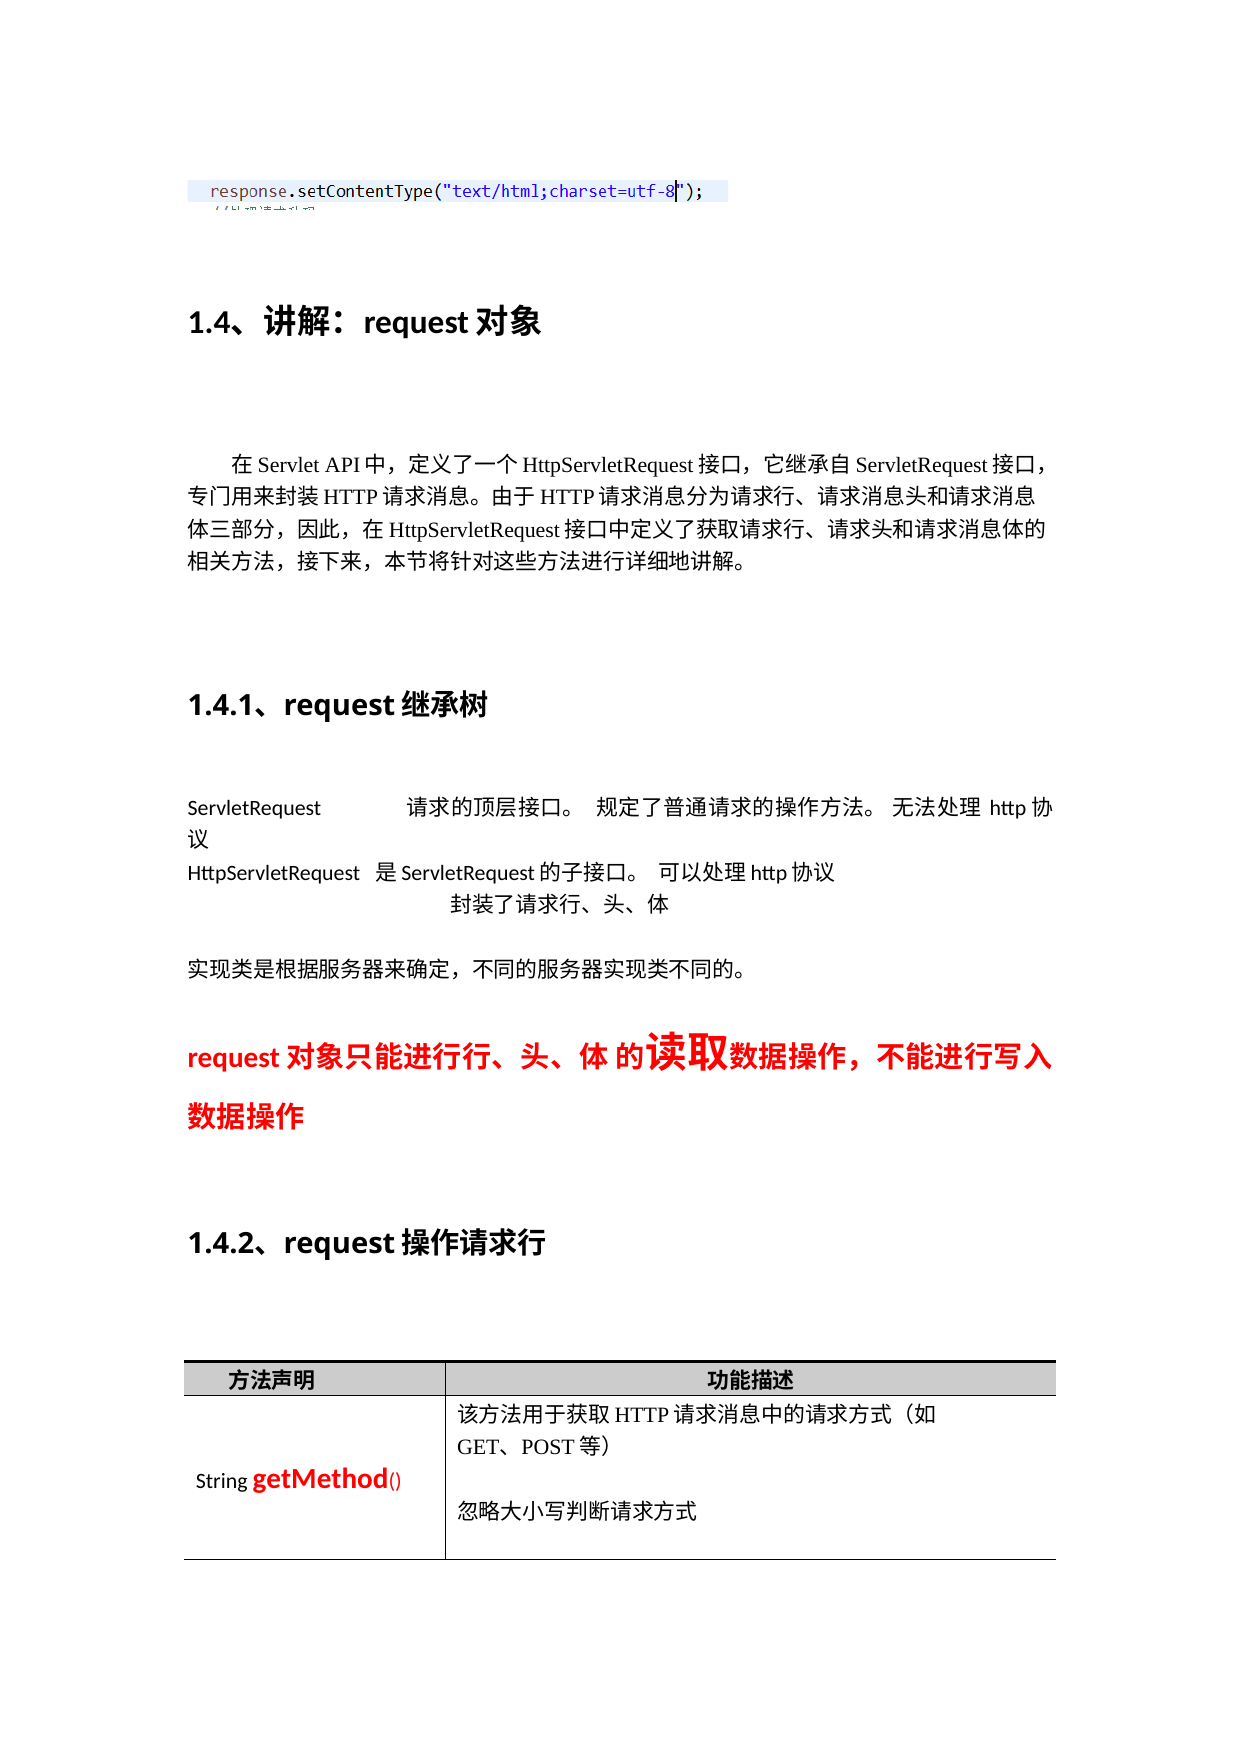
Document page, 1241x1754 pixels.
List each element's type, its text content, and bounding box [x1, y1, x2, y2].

table_cell String getMethod() [184, 1396, 445, 1559]
subtitle 1.4、讲解：request对象 [187, 287, 1053, 352]
subtitle 1.4.2、request操作请求行 [187, 1208, 1053, 1273]
text ServletRequest 请求的顶层接口。 规定了普通请求的操作方法。 无法处理http协议 [187, 789, 1053, 854]
text 在Servlet API中，定义了一个HttpServletRequest接口，它继承自ServletRequest接口，专门用来封装HTTP请求消息。由于HTTP请求消息分为请求行、请求消息头和请求消息体三部分，因此，在HttpServletRequest接口中定义了获取请求行、请求头和请求消息体的相关方法，接下来，本节将针对这些方法进行详细地讲解。 [187, 446, 1053, 576]
text request对象只能进行行、头、体 的读取数据操作，不能进行写入数据操作 [187, 1017, 1053, 1147]
table_header 功能描述 [446, 1363, 1056, 1395]
text HttpServletRequest 是ServletRequest的子接口。 可以处理http协议 [187, 854, 1053, 887]
table_cell 该方法用于获取HTTP请求消息中的请求方式（如GET、POST等） 忽略大小写判断请求方式 [446, 1396, 1056, 1559]
subtitle 1.4.1、request继承树 [187, 670, 1053, 735]
picture [187, 162, 729, 210]
text 实现类是根据服务器来确定，不同的服务器实现类不同的。 [187, 952, 1053, 984]
table_header 方法声明 [184, 1363, 445, 1395]
text 封装了请求行、头、体 [187, 887, 1053, 919]
